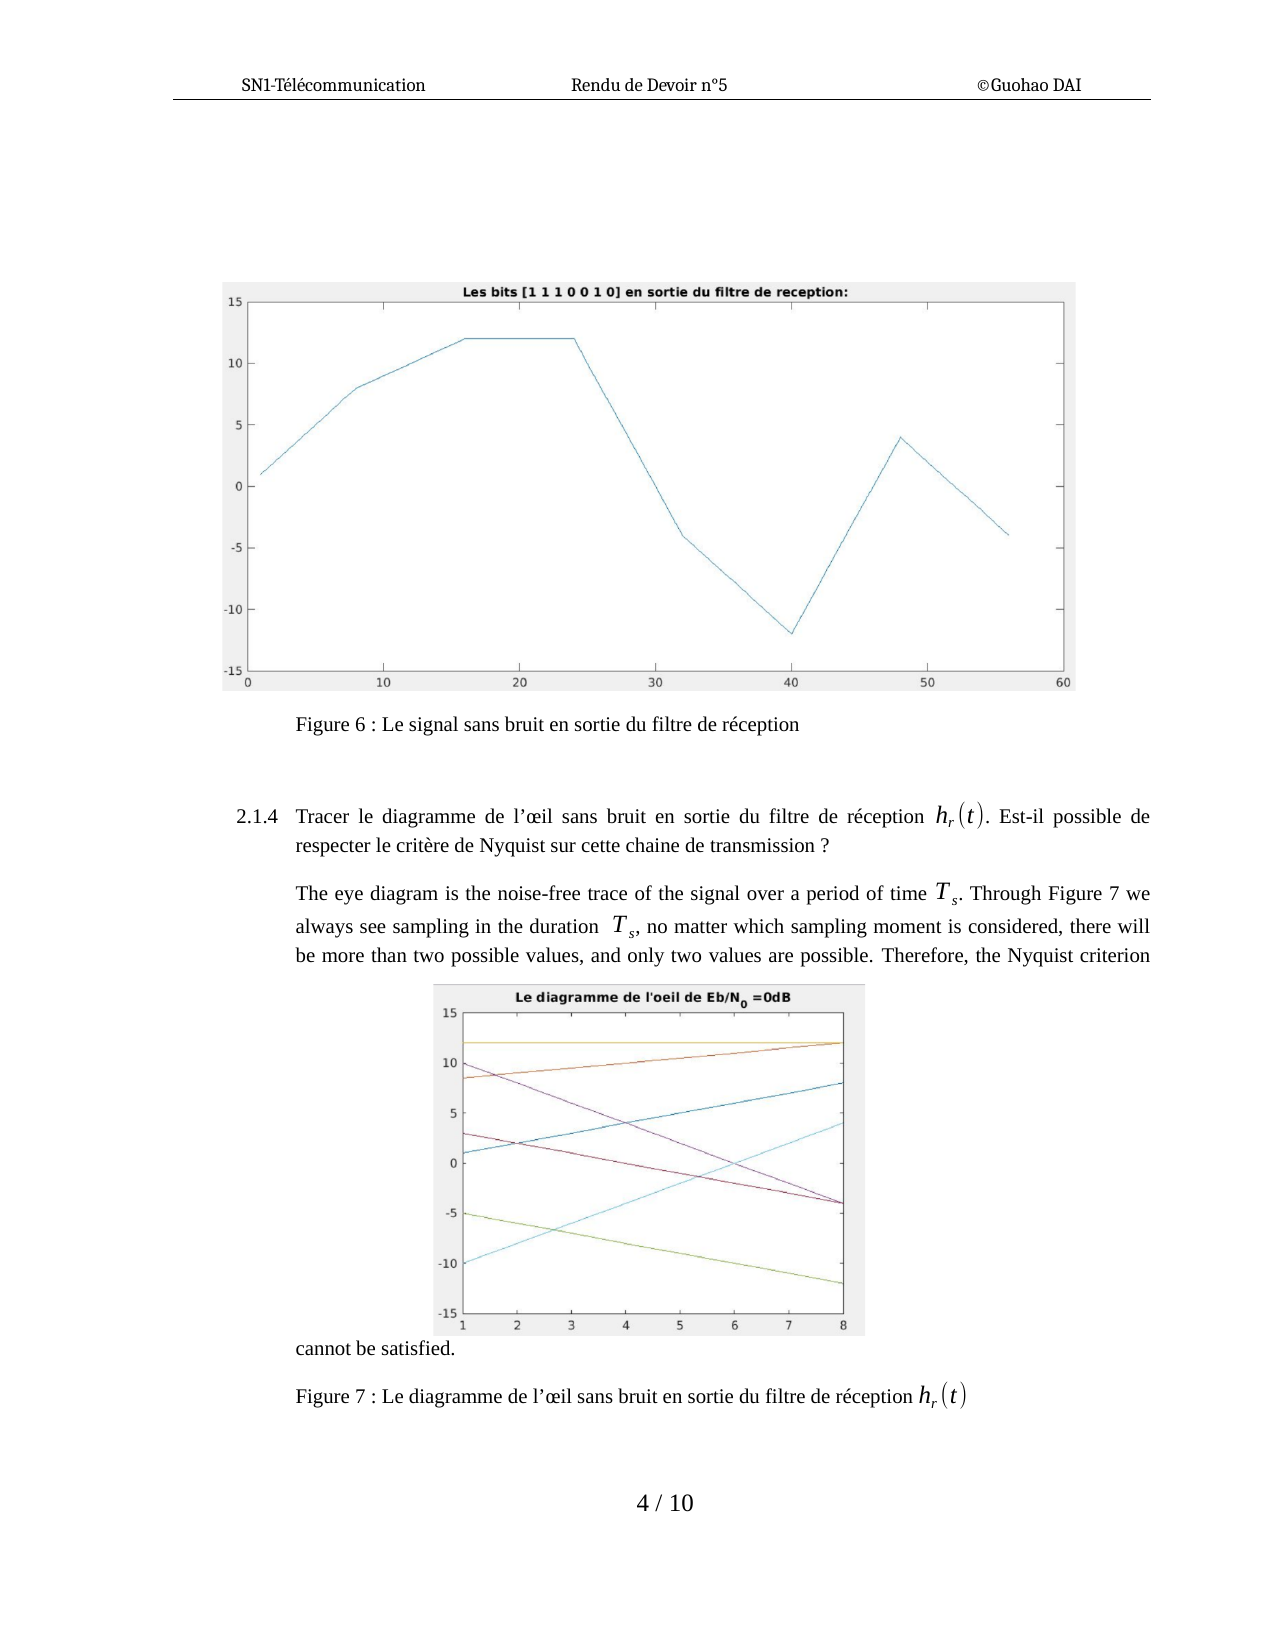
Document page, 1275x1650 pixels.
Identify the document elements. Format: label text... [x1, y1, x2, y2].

list Figure 7 : Le diagramme de l’œil sans bruit en sortie du filtre de réception [295, 1380, 1151, 1412]
picture [222, 282, 1076, 691]
picture [433, 984, 865, 1336]
list Tracer le diagramme de l’œil sans bruit en sortie du filtre de réception . Est-il possible de respecter le critère de Nyquist sur cette chaine de transmission ? [236, 800, 1151, 857]
